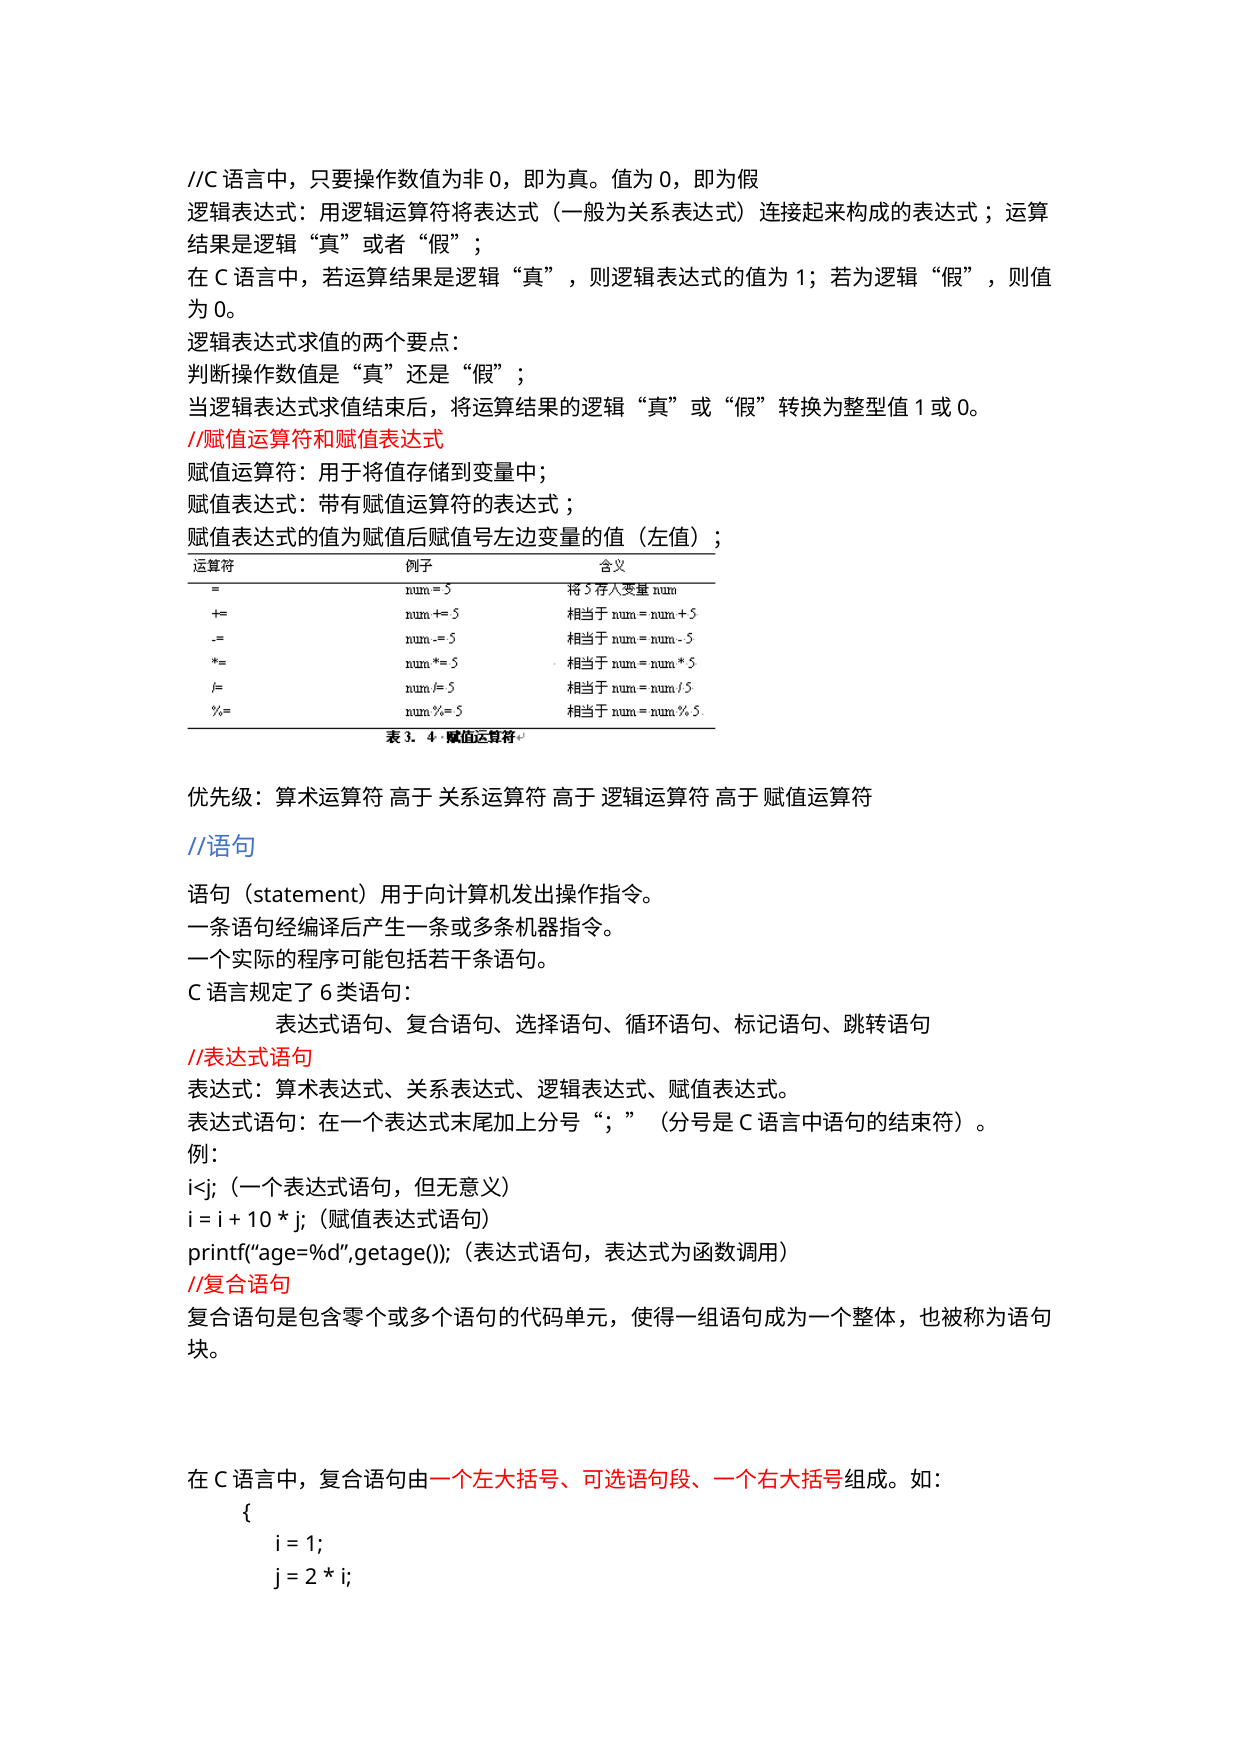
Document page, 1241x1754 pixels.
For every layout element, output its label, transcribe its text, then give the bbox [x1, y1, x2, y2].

text //语句 [187, 812, 1053, 877]
picture [187, 552, 716, 749]
text 逻辑表达式：用逻辑运算符将表达式（一般为关系表达式）连接起来构成的表达式 ；运算结果是逻辑“真”或者“假”； 在C语言中，若运算结果是逻辑“真”，则逻辑表达式的值为1；若为逻辑“假”，则值为0。 逻辑表达式求值的两个要点： 判断操作数值是“真”还是“假”； 当逻辑表达式求值结束后，将运算结果的逻辑“真”或“假”转换为整型值1或0。 [187, 194, 1053, 422]
text 语句（statement）用于向计算机发出操作指令。 一条语句经编译后产生一条或多条机器指令。 一个实际的程序可能包括若干条语句。 C语言规定了6类语句： 表达式语句、复合语句、选择语句、循环语句、标记语句、跳转语句 [187, 877, 1053, 1039]
text //C语言中，只要操作数值为非0，即为真。值为0，即为假 [187, 162, 1053, 194]
text //表达式语句 [187, 1039, 1053, 1072]
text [187, 1462, 1053, 1592]
text 表达式语句：在一个表达式末尾加上分号“；”（分号是C语言中语句的结束符）。 [187, 1104, 1053, 1137]
text 例： [187, 1137, 1053, 1169]
text i<j;（一个表达式语句，但无意义） i = i + 10 * j;（赋值表达式语句） printf(“age=%d”,getage());（表达式语句，表达式为函数调用） //复合语句 复合语句是包含零个或多个语句的代码单元，使得一组语句成为一个整体，也被称为语句块。 [187, 1169, 1053, 1364]
text //赋值运算符和赋值表达式 [187, 422, 1053, 454]
text 表达式：算术表达式、关系表达式、逻辑表达式、赋值表达式。 [187, 1072, 1053, 1104]
text 优先级：算术运算符 高于 关系运算符 高于 逻辑运算符 高于 赋值运算符 [187, 779, 1053, 812]
text 赋值运算符：用于将值存储到变量中； 赋值表达式：带有赋值运算符的表达式 ； 赋值表达式的值为赋值后赋值号左边变量的值（左值）； [187, 454, 1053, 552]
